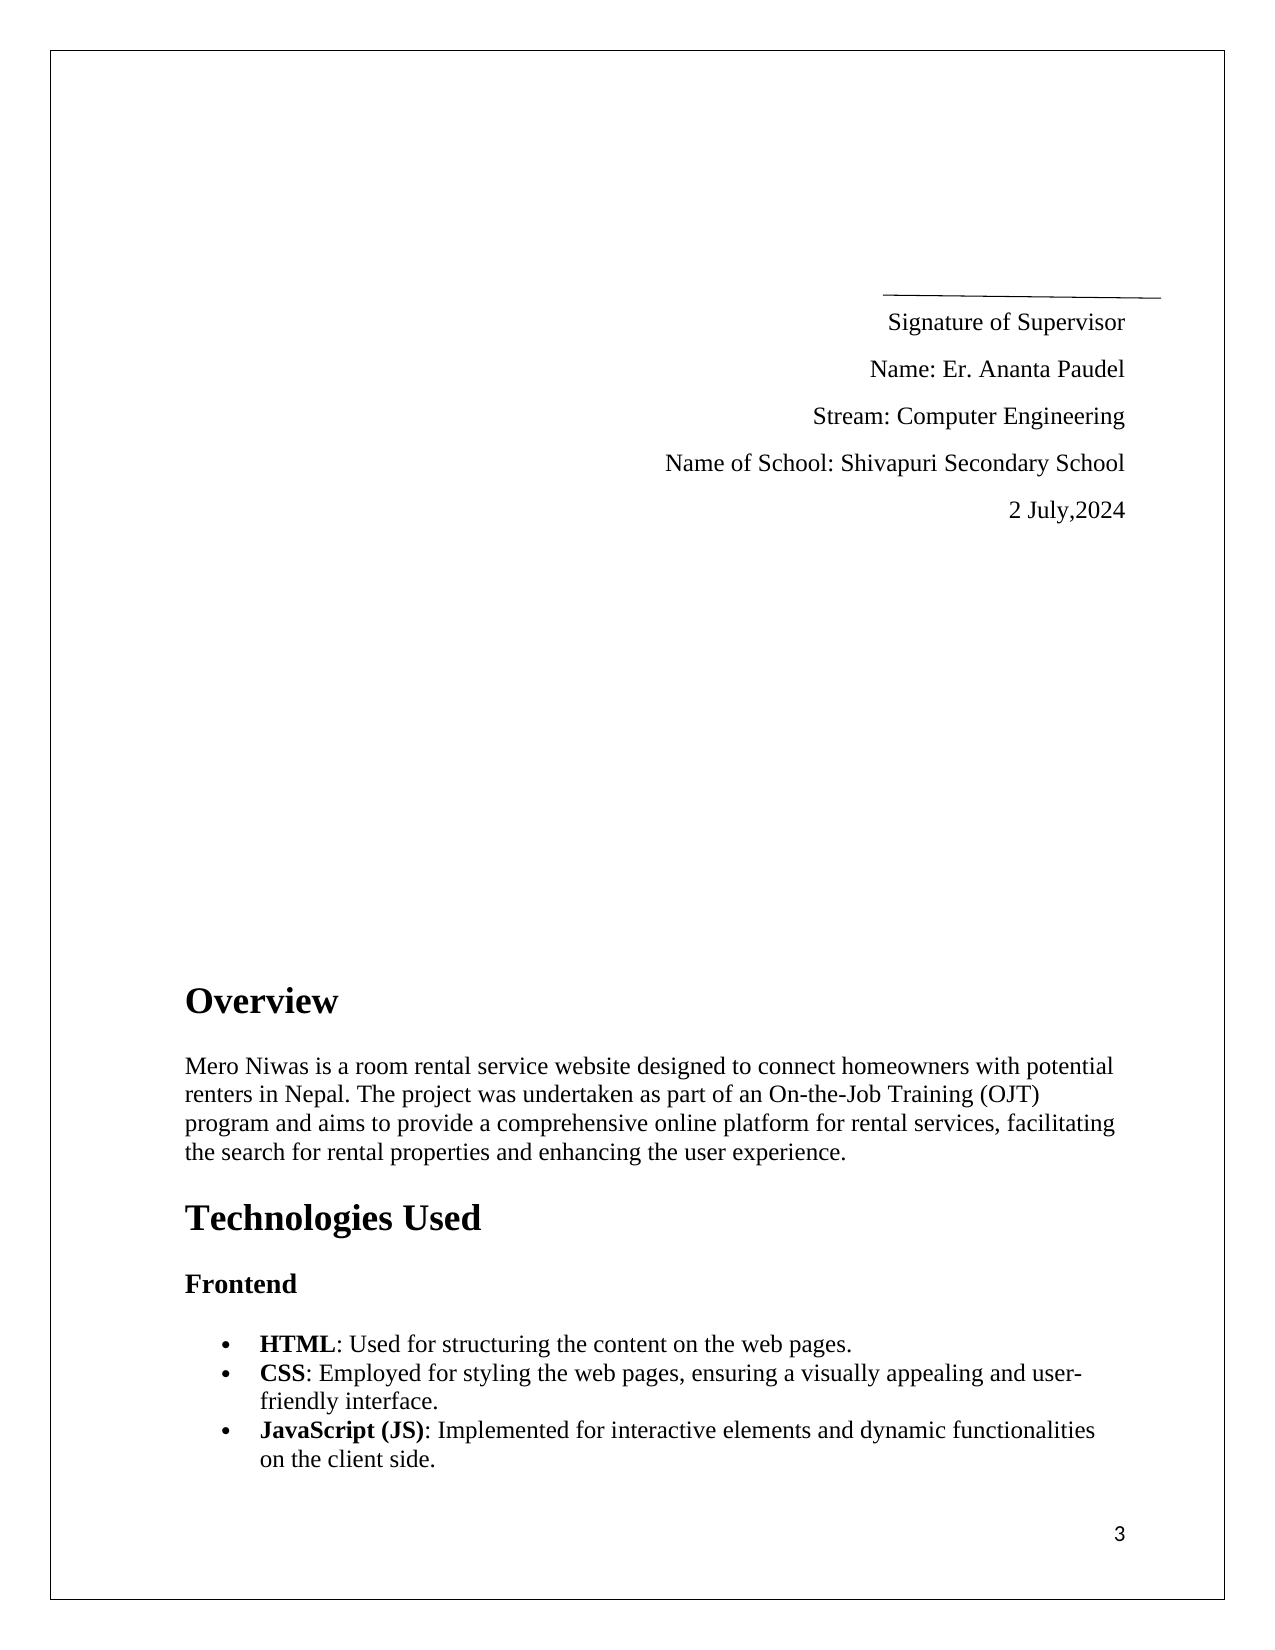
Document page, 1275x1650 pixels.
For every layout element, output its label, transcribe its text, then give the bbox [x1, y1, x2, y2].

list CSS: Employed for styling the web pages, ensuring a visually appealing and user-friendly interface. [222, 1358, 1125, 1415]
text Stream: Computer Engineering [184, 401, 1125, 429]
text 2 July,2024 [184, 495, 1125, 524]
list JavaScript (JS): Implemented for interactive elements and dynamic functionalities on the client side. [222, 1415, 1125, 1473]
text Frontend [184, 1267, 1125, 1300]
text Technologies Used [184, 1195, 1125, 1238]
list HTML: Used for structuring the content on the web pages. [222, 1329, 1125, 1358]
text Mero Niwas is a room rental service website designed to connect homeowners with potential renters in Nepal. The project was undertaken as part of an On-the-Job Training (OJT) program and aims to provide a comprehensive online platform for rental services, facilitating the search for rental properties and enhancing the user experience. [184, 1051, 1125, 1166]
text Overview [184, 978, 1125, 1022]
text Name of School: Shivapuri Secondary School [184, 448, 1125, 477]
text Name: Er. Ananta Paudel [184, 354, 1125, 382]
text Signature of Supervisor [184, 307, 1125, 335]
